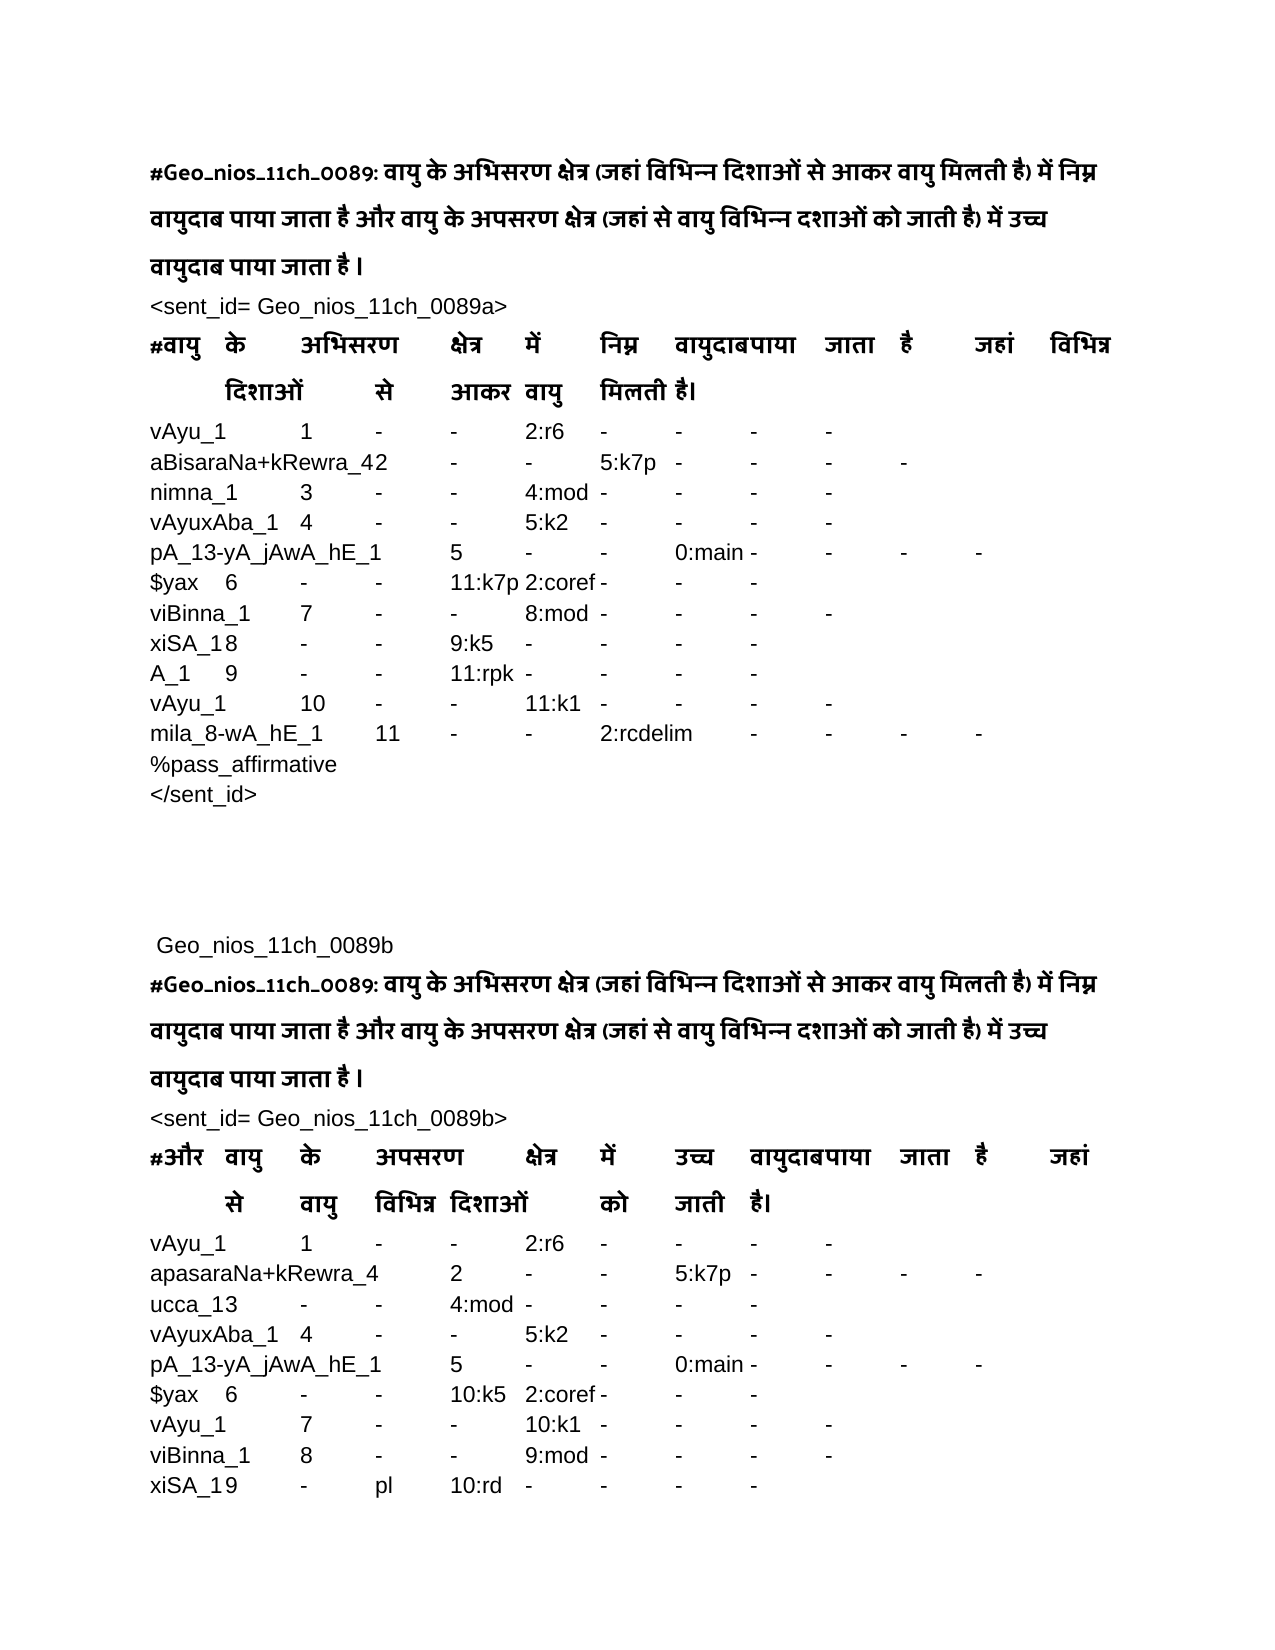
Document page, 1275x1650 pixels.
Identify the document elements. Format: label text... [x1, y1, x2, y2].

text #Geo_nios_11ch_0089: वायु के अभिसरण क्षेत्र (जहां विभिन्‍न दिशाओं से आकर वायु मिलती है) में निम्न वायुदाब पाया जाता है और वायु के अपसरण क्षेत्र (जहां से वायु विभिन्‍न दशाओं को जाती है) में उच्च वायुदाब पाया जाता है । [150, 962, 1125, 1099]
text vAyu_1 7 - - 10:k1 - - - - [150, 1411, 1125, 1438]
text aBisaraNa+kRewra_4 2 - - 5:k7p - - - - [150, 448, 1125, 475]
text vAyu_1 1 - - 2:r6 - - - - [150, 418, 1125, 444]
text $yax 6 - - 10:k5 2:coref - - - [150, 1381, 1125, 1408]
text viBinna_1 8 - - 9:mod - - - - [150, 1442, 1125, 1468]
text <sent_id= Geo_nios_11ch_0089b> [150, 1105, 1125, 1131]
text vAyuxAba_1 4 - - 5:k2 - - - - [150, 1321, 1125, 1347]
text ucca_1 3 - - 4:mod - - - - [150, 1291, 1125, 1317]
text $yax 6 - - 11:k7p 2:coref - - - [150, 569, 1125, 596]
text viBinna_1 7 - - 8:mod - - - - [150, 599, 1125, 626]
text A_1 9 - - 11:rpk - - - - [150, 660, 1125, 686]
text #Geo_nios_11ch_0089: वायु के अभिसरण क्षेत्र (जहां विभिन्‍न दिशाओं से आकर वायु मिलती है) में निम्न वायुदाब पाया जाता है और वायु के अपसरण क्षेत्र (जहां से वायु विभिन्‍न दशाओं को जाती है) में उच्च वायुदाब पाया जाता है । [150, 150, 1125, 287]
text </sent_id> [150, 781, 1125, 807]
text pA_13-yA_jAwA_hE_1 5 - - 0:main - - - - [150, 1351, 1125, 1377]
text #और वायु के अपसरण क्षेत्र में उच्च वायुदाब पाया जाता है जहां से वायु विभिन्न दिशाओं को जाती है। [150, 1135, 1125, 1224]
text vAyuxAba_1 4 - - 5:k2 - - - - [150, 509, 1125, 535]
text #वायु के अभिसरण क्षेत्र में निम्न वायुदाब पाया जाता है जहां विभिन्न दिशाओं से आकर वायु मिलती है। [150, 323, 1125, 412]
text xiSA_1 9 - pl 10:rd - - - - [150, 1472, 1125, 1498]
text xiSA_1 8 - - 9:k5 - - - - [150, 630, 1125, 656]
text nimna_1 3 - - 4:mod - - - - [150, 479, 1125, 505]
text <sent_id= Geo_nios_11ch_0089a> [150, 293, 1125, 319]
text mila_8-wA_hE_1 11 - - 2:rcdelim - - - - [150, 720, 1125, 747]
text %pass_affirmative [150, 751, 1125, 777]
text Geo_nios_11ch_0089b [150, 932, 1125, 958]
text apasaraNa+kRewra_4 2 - - 5:k7p - - - - [150, 1260, 1125, 1287]
text vAyu_1 1 - - 2:r6 - - - - [150, 1230, 1125, 1257]
text vAyu_1 10 - - 11:k1 - - - - [150, 690, 1125, 716]
text pA_13-yA_jAwA_hE_1 5 - - 0:main - - - - [150, 539, 1125, 565]
